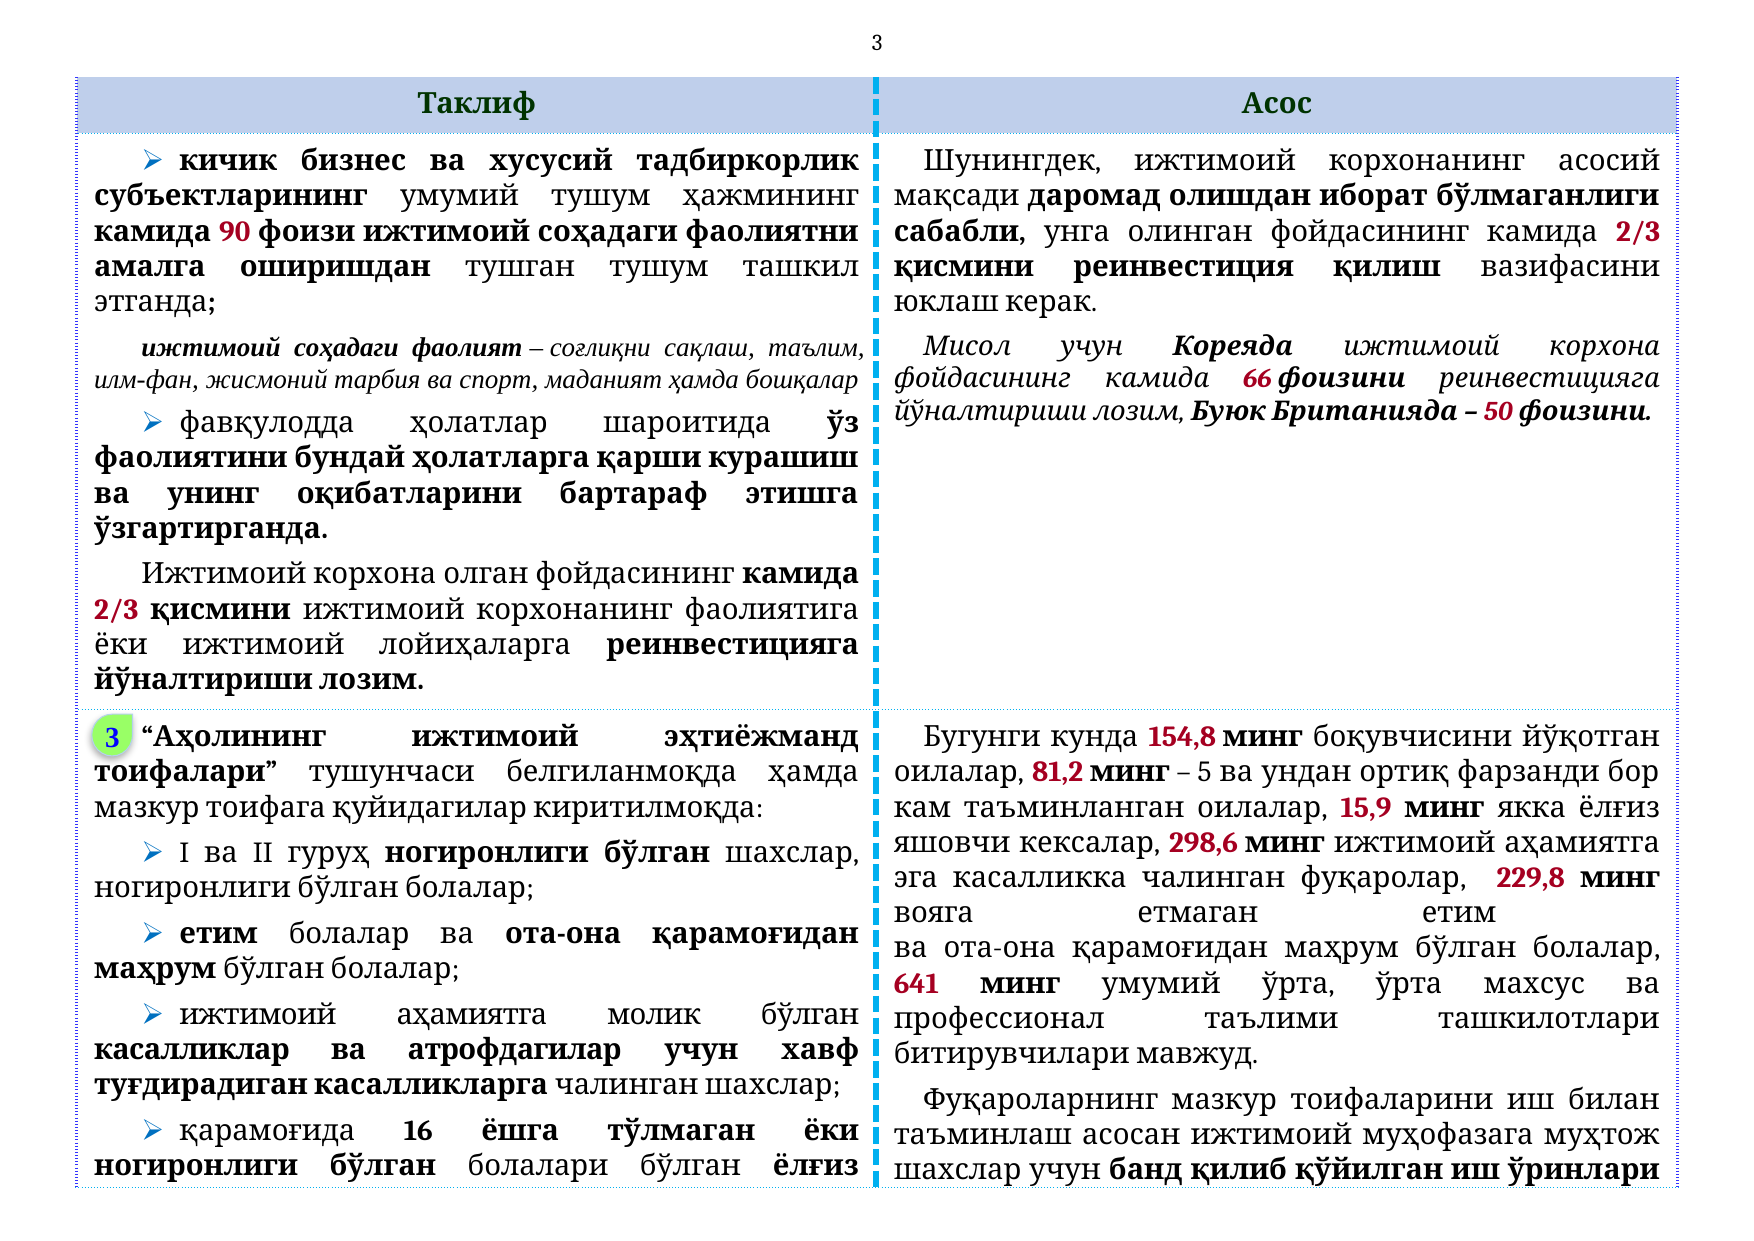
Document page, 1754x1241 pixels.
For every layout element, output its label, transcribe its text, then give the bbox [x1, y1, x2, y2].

table_header Асос [876, 77, 1677, 133]
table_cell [77, 133, 876, 709]
table_header Таклиф [77, 77, 876, 133]
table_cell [876, 709, 1677, 1187]
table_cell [77, 709, 876, 1187]
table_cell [876, 133, 1677, 709]
